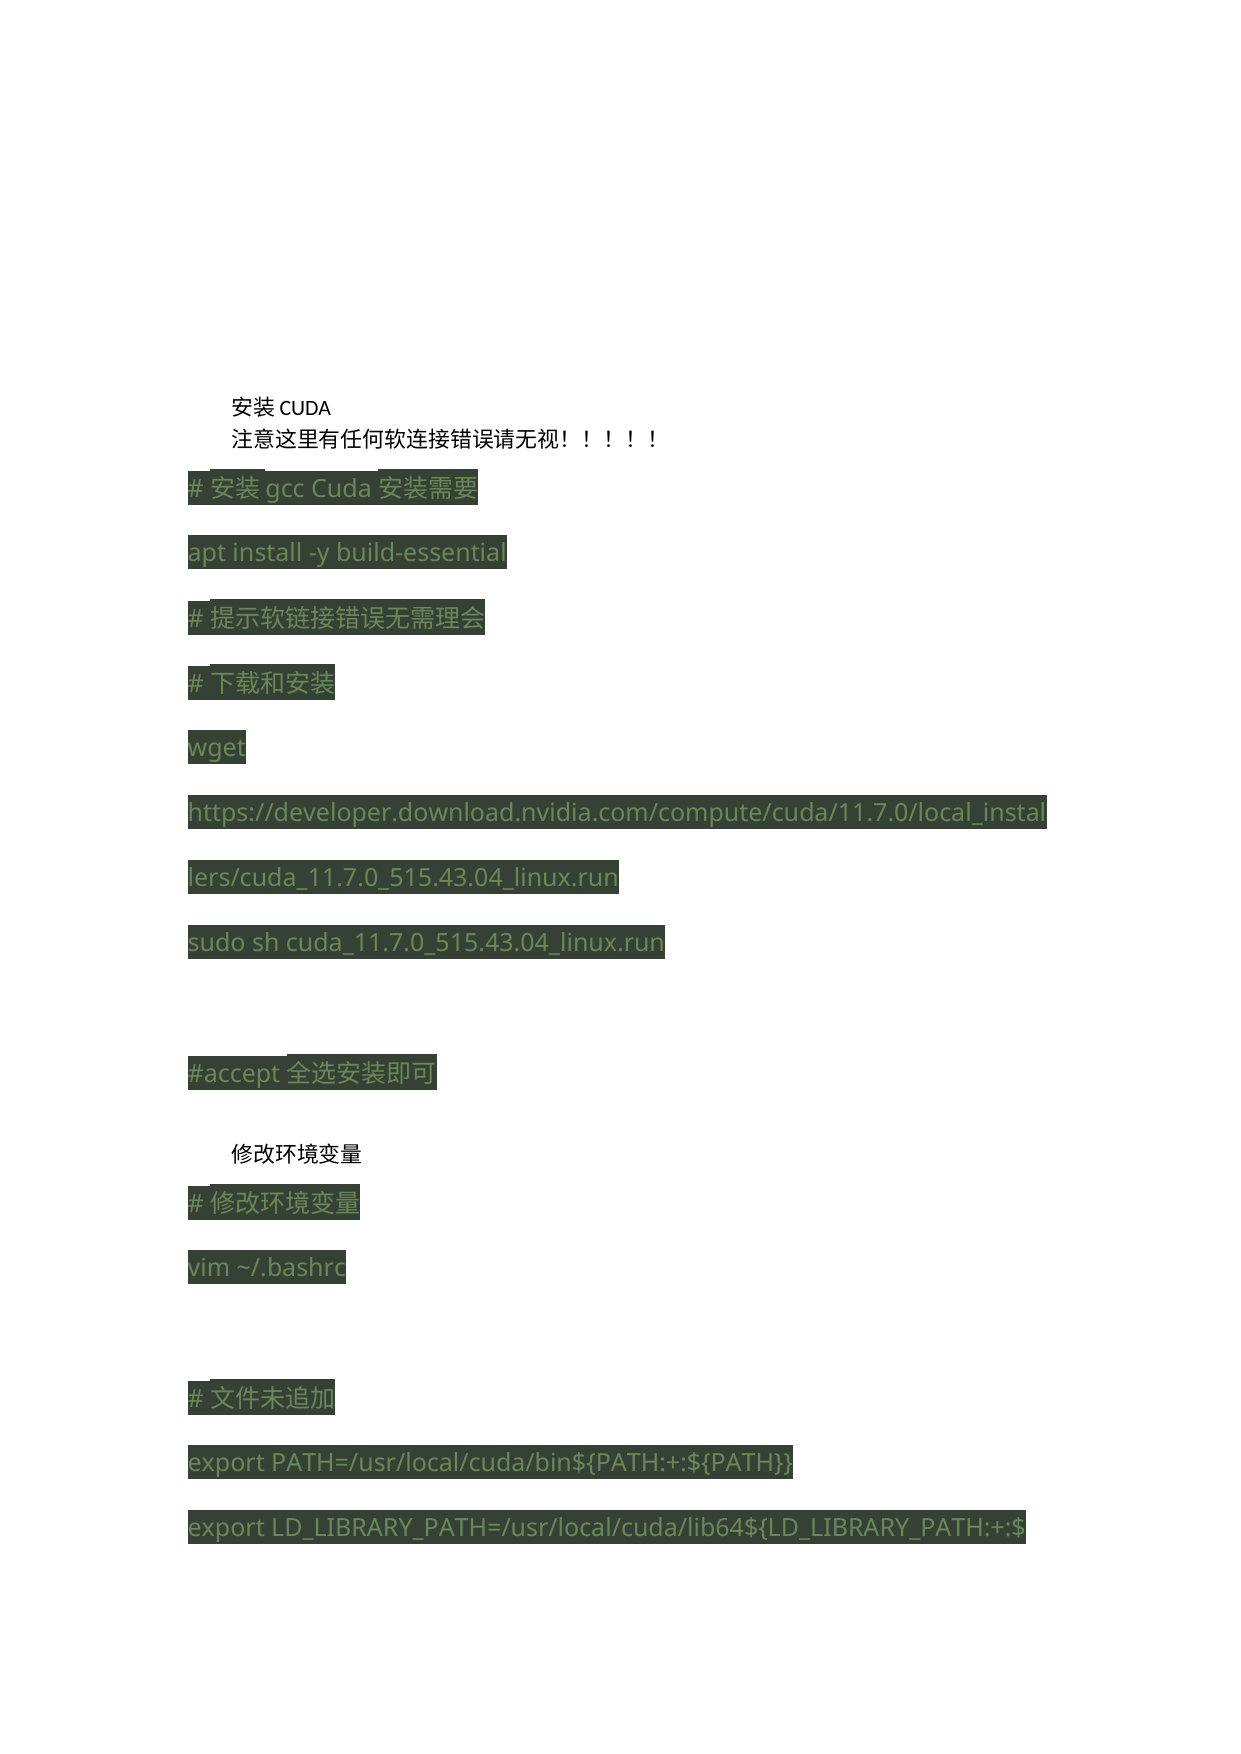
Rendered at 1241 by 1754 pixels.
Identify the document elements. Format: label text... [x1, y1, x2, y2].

list 安装CUDA [187, 389, 1053, 422]
list 注意这里有任何软连接错误请无视！！！！！ [187, 422, 1053, 454]
text # 安装gcc Cuda 安装需要 apt install -y build-essential # 提示软链接错误无需理会 # 下载和安装 wget https://developer.download.nvidia.com/compute/cuda/11.7.0/local_installers/cuda_11.7.0_515.43.04_linux.run sudo sh cuda_11.7.0_515.43.04_linux.run #accept 全选安装即可 [187, 454, 1053, 1104]
list 修改环境变量 [187, 1137, 1053, 1169]
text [187, 1169, 1053, 1559]
